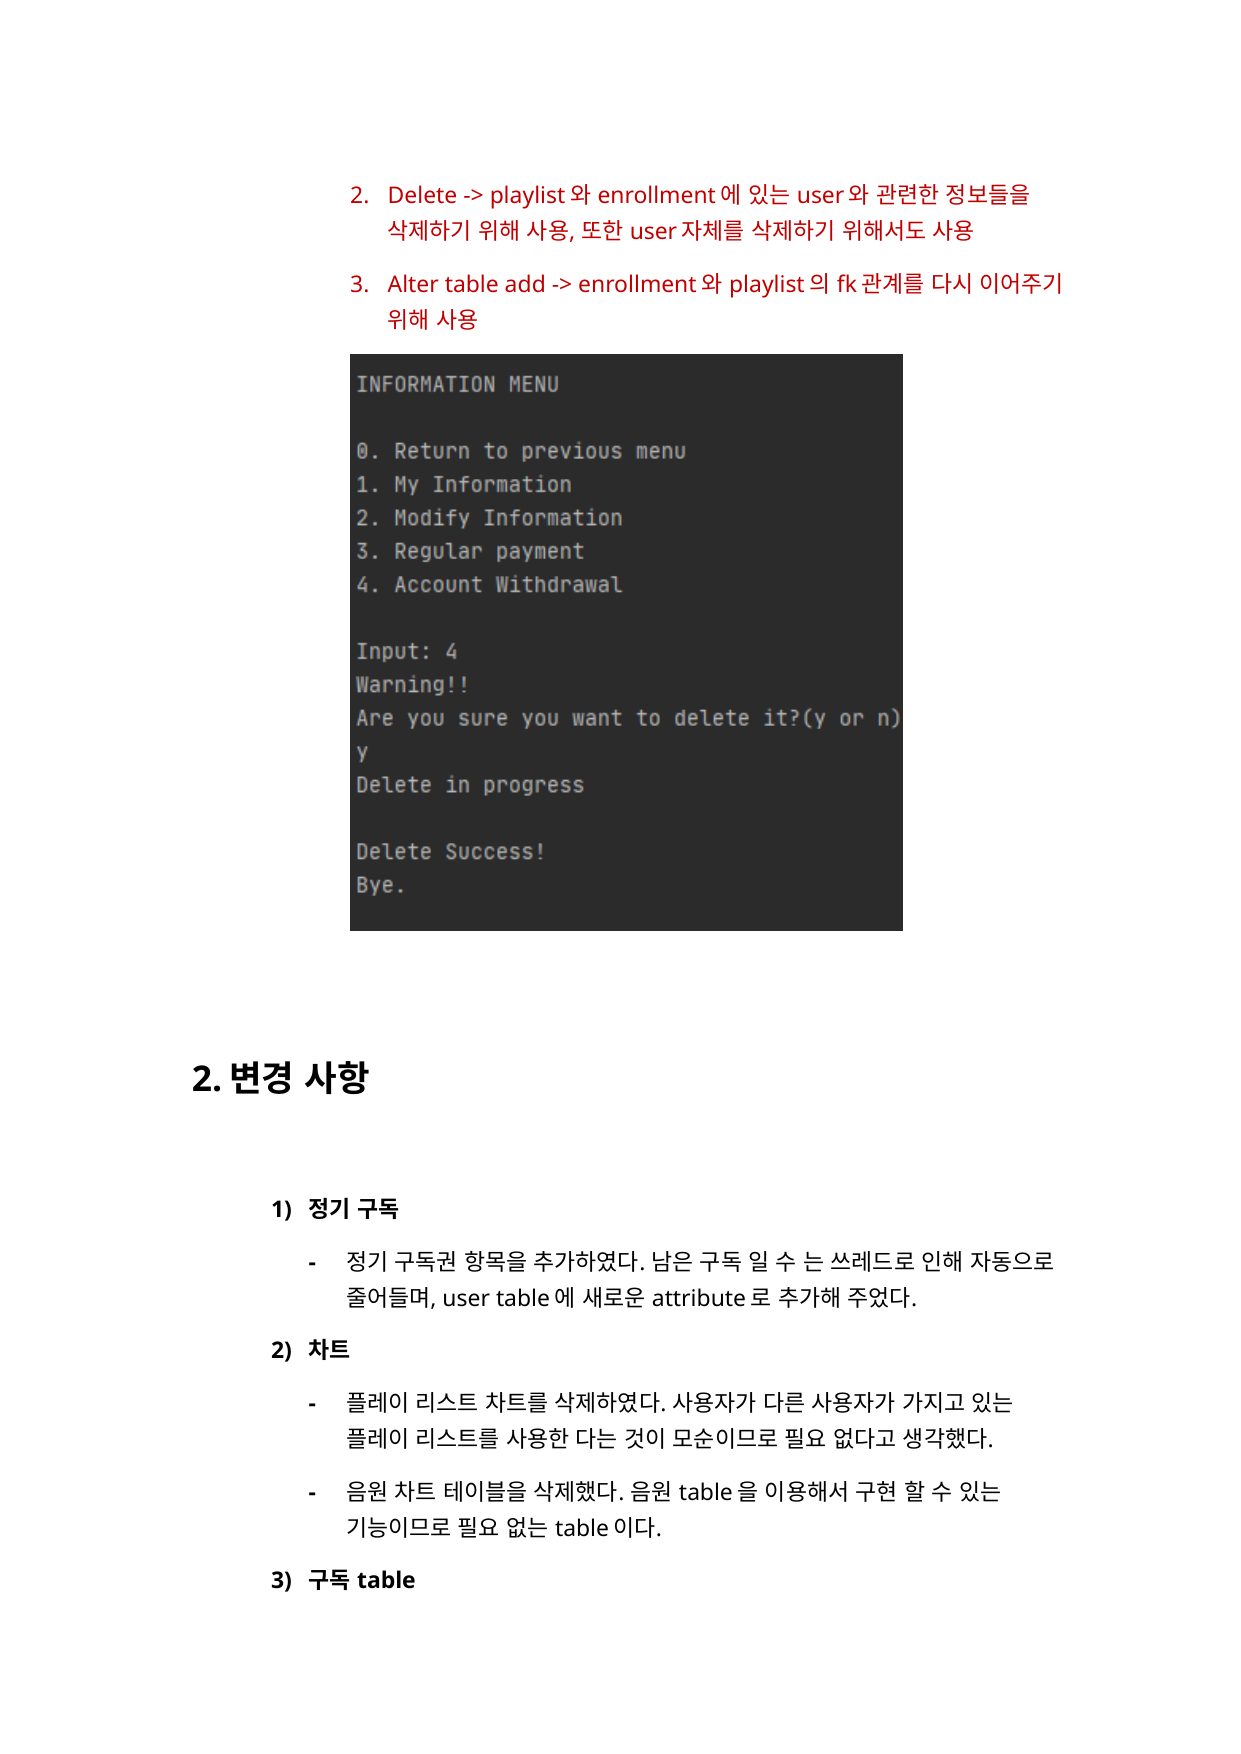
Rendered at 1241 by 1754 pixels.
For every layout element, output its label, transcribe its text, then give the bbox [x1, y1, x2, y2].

list 정기 구독권 항목을 추가하였다. 남은 구독 일 수 는 쓰레드로 인해 자동으로 줄어들며, user table에 새로운 attribute로 추가해 주었다. [308, 1244, 1069, 1313]
list Alter table add -> enrollment와 playlist의 fk관계를 다시 이어주기 위해 사용 [350, 266, 1069, 335]
list Delete -> playlist와 enrollment에 있는 user와 관련한 정보들을 삭제하기 위해 사용, 또한 user자체를 삭제하기 위해서도 사용 [350, 177, 1069, 246]
list 음원 차트 테이블을 삭제했다. 음원 table을 이용해서 구현 할 수 있는 기능이므로 필요 없는 table이다. [308, 1473, 1069, 1543]
list 정기 구독 [271, 1191, 1069, 1224]
list 차트 [271, 1332, 1069, 1366]
list 변경 사항 [192, 1050, 1069, 1102]
picture [350, 354, 903, 931]
list 플레이 리스트 차트를 삭제하였다. 사용자가 다른 사용자가 가지고 있는 플레이 리스트를 사용한 다는 것이 모순이므로 필요 없다고 생각했다. [308, 1385, 1069, 1454]
list 구독 table [271, 1562, 1069, 1595]
